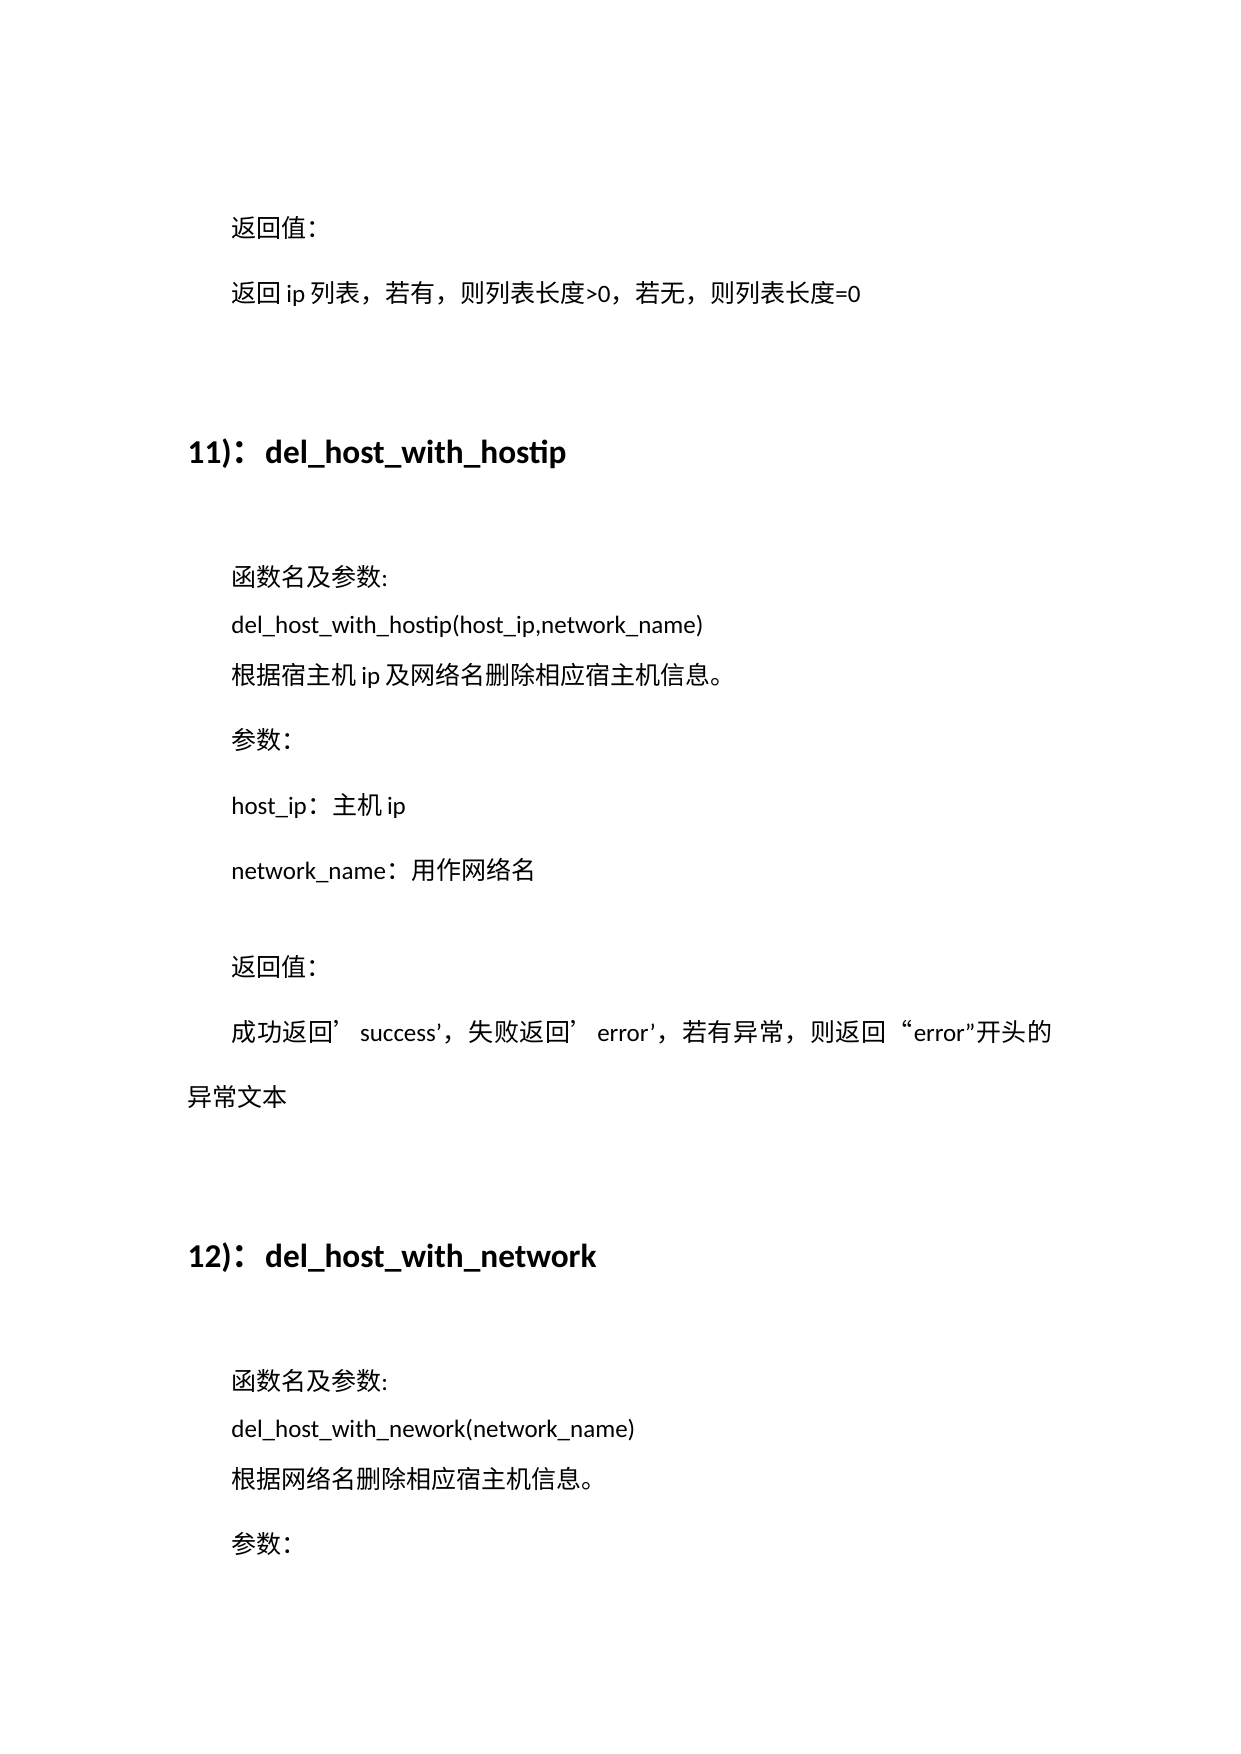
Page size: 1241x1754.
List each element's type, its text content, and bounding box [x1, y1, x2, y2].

text 函数名及参数: [187, 543, 1053, 608]
text 参数： [187, 706, 1053, 771]
text 返回ip列表，若有，则列表长度>0，若无，则列表长度=0 [187, 259, 1053, 324]
text 根据网络名删除相应宿主机信息。 [187, 1445, 1053, 1510]
text 参数： [187, 1510, 1053, 1575]
text 成功返回’success’，失败返回’error’，若有异常，则返回“error”开头的异常文本 [187, 998, 1053, 1128]
text 返回值： [187, 933, 1053, 998]
subtitle 12)：del_host_with_network [187, 1220, 1053, 1285]
text del_host_with_hostip(host_ip,network_name) [187, 608, 1053, 641]
text network_name：用作网络名 [187, 836, 1053, 901]
subtitle 11)：del_host_with_hostip [187, 417, 1053, 482]
text del_host_with_nework(network_name) [187, 1412, 1053, 1445]
text host_ip：主机ip [187, 771, 1053, 836]
text 根据宿主机ip及网络名删除相应宿主机信息。 [187, 641, 1053, 706]
text 函数名及参数: [187, 1347, 1053, 1412]
text 返回值： [187, 194, 1053, 259]
